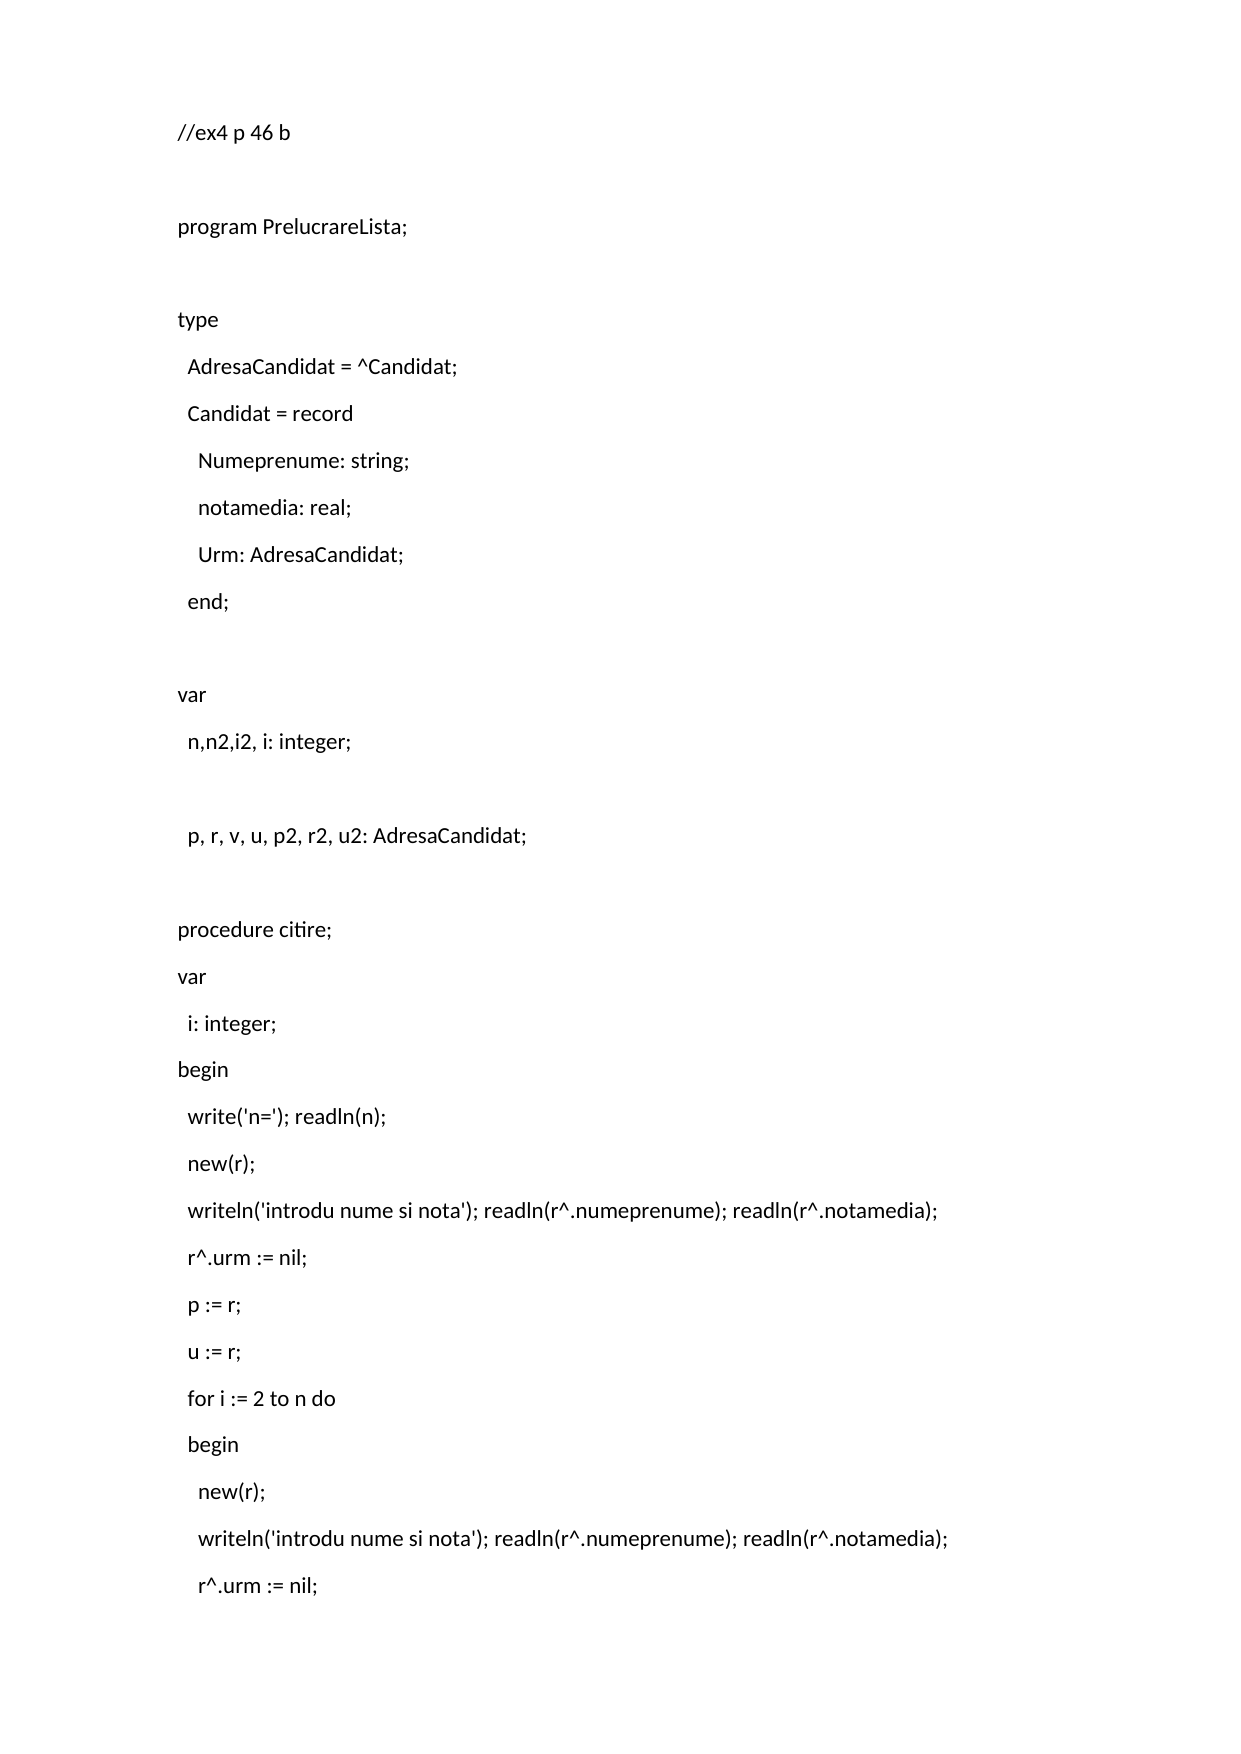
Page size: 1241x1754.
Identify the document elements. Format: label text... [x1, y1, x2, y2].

text new(r); [177, 1149, 1152, 1177]
text begin [177, 1056, 1152, 1084]
text //ex4 p 46 b [177, 118, 1152, 146]
text type [177, 306, 1152, 334]
text procedure citire; [177, 915, 1152, 943]
text program PrelucrareLista; [177, 212, 1152, 240]
text AdresaCandidat = ^Candidat; [177, 352, 1152, 381]
text end; [177, 587, 1152, 615]
text notamedia: real; [177, 493, 1152, 521]
text u := r; [177, 1337, 1152, 1365]
text for i := 2 to n do [177, 1384, 1152, 1412]
text Candidat = record [177, 399, 1152, 427]
text r^.urm := nil; [177, 1243, 1152, 1271]
text p := r; [177, 1290, 1152, 1318]
text var [177, 681, 1152, 709]
text writeln('introdu nume si nota'); readln(r^.numeprenume); readln(r^.notamedia); [177, 1524, 1152, 1552]
text new(r); [177, 1477, 1152, 1506]
text var [177, 962, 1152, 990]
text writeln('introdu nume si nota'); readln(r^.numeprenume); readln(r^.notamedia); [177, 1196, 1152, 1224]
text begin [177, 1431, 1152, 1459]
text write('n='); readln(n); [177, 1102, 1152, 1131]
text Numeprenume: string; [177, 446, 1152, 474]
text i: integer; [177, 1009, 1152, 1037]
text p, r, v, u, p2, r2, u2: AdresaCandidat; [177, 821, 1152, 849]
text Urm: AdresaCandidat; [177, 540, 1152, 568]
text r^.urm := nil; [177, 1571, 1152, 1599]
text n,n2,i2, i: integer; [177, 727, 1152, 756]
